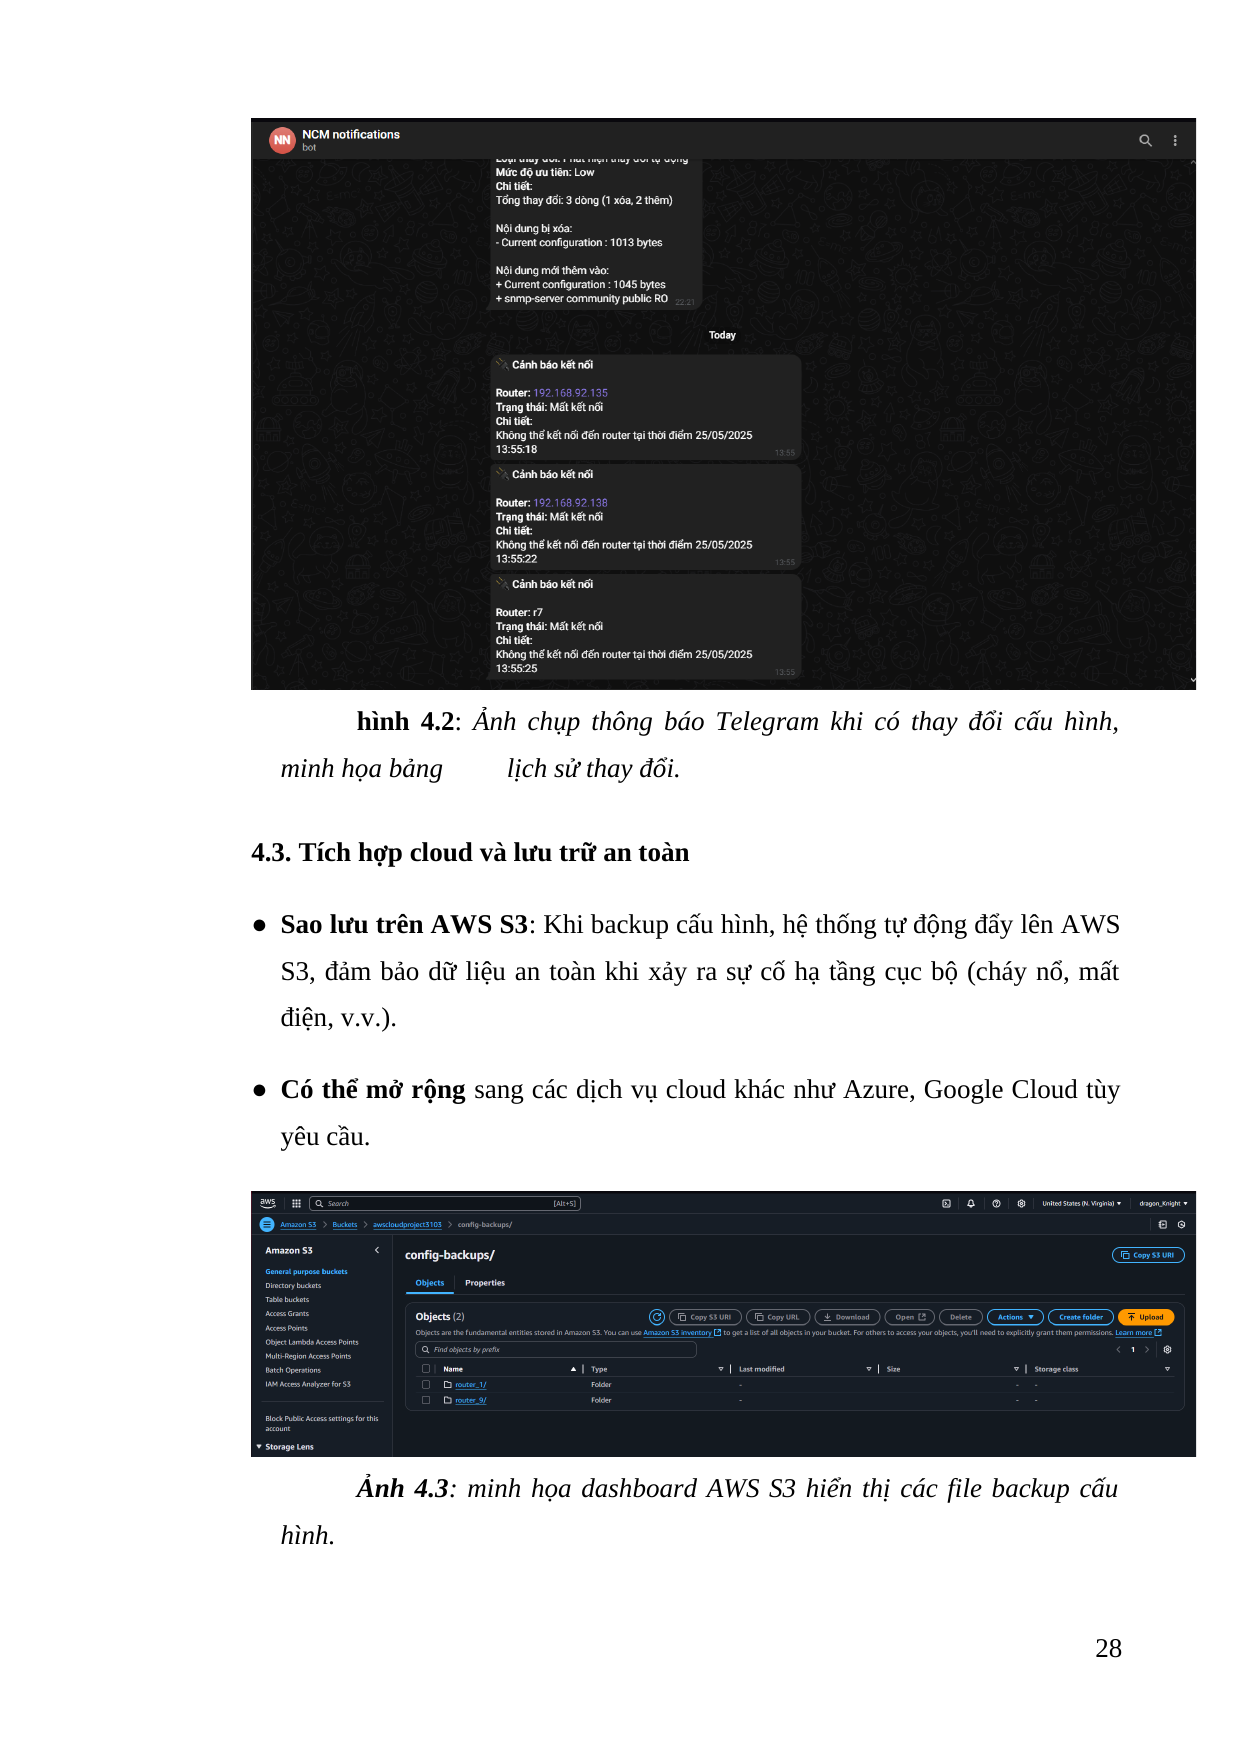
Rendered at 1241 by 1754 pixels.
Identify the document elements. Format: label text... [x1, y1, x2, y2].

picture [251, 118, 1197, 690]
list Sao lưu trên AWS S3: Khi backup cấu hình, hệ thống tự động đẩy lên AWS S3, đảm bảo dữ liệu an toàn khi xảy ra sự cố hạ tầng cục bộ (cháy nổ, mất điện, v.v.). [251, 908, 1122, 1032]
subtitle 4.3. Tích hợp cloud và lưu trữ an toàn [251, 836, 1122, 867]
text hình 4.2: Ảnh chụp thông báo Telegram khi có thay đổi cấu hình, minh họa bảng lịch sử thay đổi. [251, 690, 1122, 783]
picture [251, 1191, 1197, 1457]
text Ảnh 4.3: minh họa dashboard AWS S3 hiển thị các file backup cấu hình. [251, 1457, 1122, 1550]
list Có thể mở rộng sang các dịch vụ cloud khác như Azure, Google Cloud tùy yêu cầu. [251, 1073, 1122, 1151]
